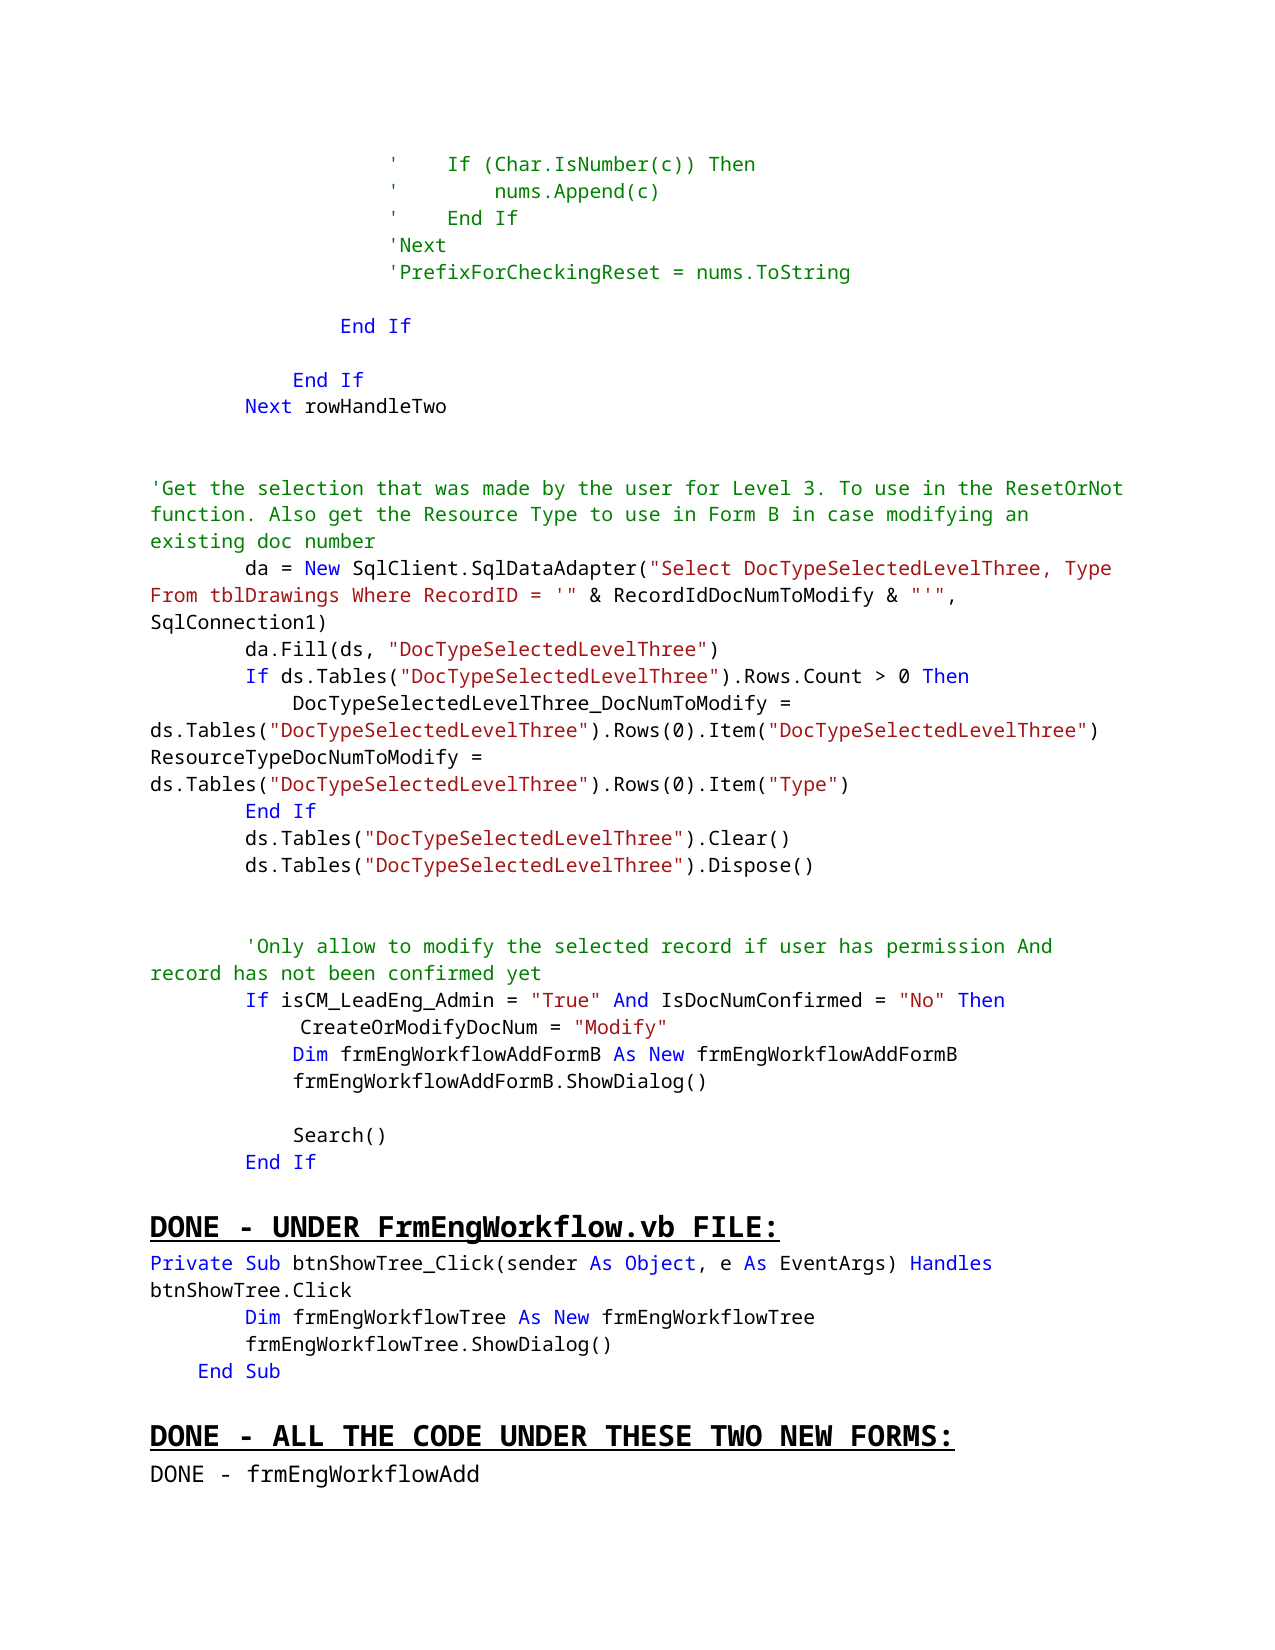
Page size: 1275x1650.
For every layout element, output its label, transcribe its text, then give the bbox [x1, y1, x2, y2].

text Search() [150, 1121, 1125, 1148]
text 'Next [150, 231, 1125, 258]
text 'Get the selection that was made by the user for Level 3. To use in the ResetOrNot function. Also get the Resource Type to use in Form B in case modifying an existing doc number [150, 474, 1125, 555]
text CreateOrModifyDocNum = "Modify" [225, 1013, 1125, 1040]
text frmEngWorkflowAddFormB.ShowDialog() [150, 1067, 1125, 1094]
text ds.Tables("DocTypeSelectedLevelThree").Clear() [150, 824, 1125, 851]
text Dim frmEngWorkflowAddFormB As New frmEngWorkflowAddFormB [150, 1040, 1125, 1067]
text DONE - ALL THE CODE UNDER THESE TWO NEW FORMS: [150, 1415, 1125, 1455]
text ' If (Char.IsNumber(c)) Then [150, 150, 1125, 177]
text If isCM_LeadEng_Admin = "True" And IsDocNumConfirmed = "No" Then [150, 986, 1125, 1013]
text If ds.Tables("DocTypeSelectedLevelThree").Rows.Count > 0 Then [150, 663, 1125, 689]
text da = New SqlClient.SqlDataAdapter("Select DocTypeSelectedLevelThree, Type From tblDrawings Where RecordID = '" & RecordIdDocNumToModify & "'", SqlConnection1) [150, 555, 1125, 636]
text End If [150, 366, 1125, 393]
text Dim frmEngWorkflowTree As New frmEngWorkflowTree [150, 1303, 1125, 1330]
text ds.Tables("DocTypeSelectedLevelThree").Dispose() [150, 851, 1125, 878]
text 'PrefixForCheckingReset = nums.ToString [150, 258, 1125, 285]
text ' nums.Append(c) [150, 177, 1125, 204]
text End If [150, 797, 1125, 824]
text DONE - UNDER FrmEngWorkflow.vb FILE: [150, 1206, 1125, 1246]
text DONE - frmEngWorkflowAdd [150, 1458, 1125, 1489]
text End If [150, 1148, 1125, 1175]
text ResourceTypeDocNumToModify = ds.Tables("DocTypeSelectedLevelThree").Rows(0).Item("Type") [150, 743, 1125, 797]
text da.Fill(ds, "DocTypeSelectedLevelThree") [150, 636, 1125, 663]
text ' End If [150, 204, 1125, 231]
text Private Sub btnShowTree_Click(sender As Object, e As EventArgs) Handles btnShowTree.Click [150, 1249, 1125, 1303]
text Next rowHandleTwo [150, 393, 1125, 420]
text DocTypeSelectedLevelThree_DocNumToModify = ds.Tables("DocTypeSelectedLevelThree").Rows(0).Item("DocTypeSelectedLevelThree") [150, 689, 1125, 743]
text frmEngWorkflowTree.ShowDialog() [150, 1330, 1125, 1357]
text 'Only allow to modify the selected record if user has permission And record has not been confirmed yet [150, 932, 1125, 986]
text End If [150, 312, 1125, 339]
text End Sub [150, 1357, 1125, 1384]
